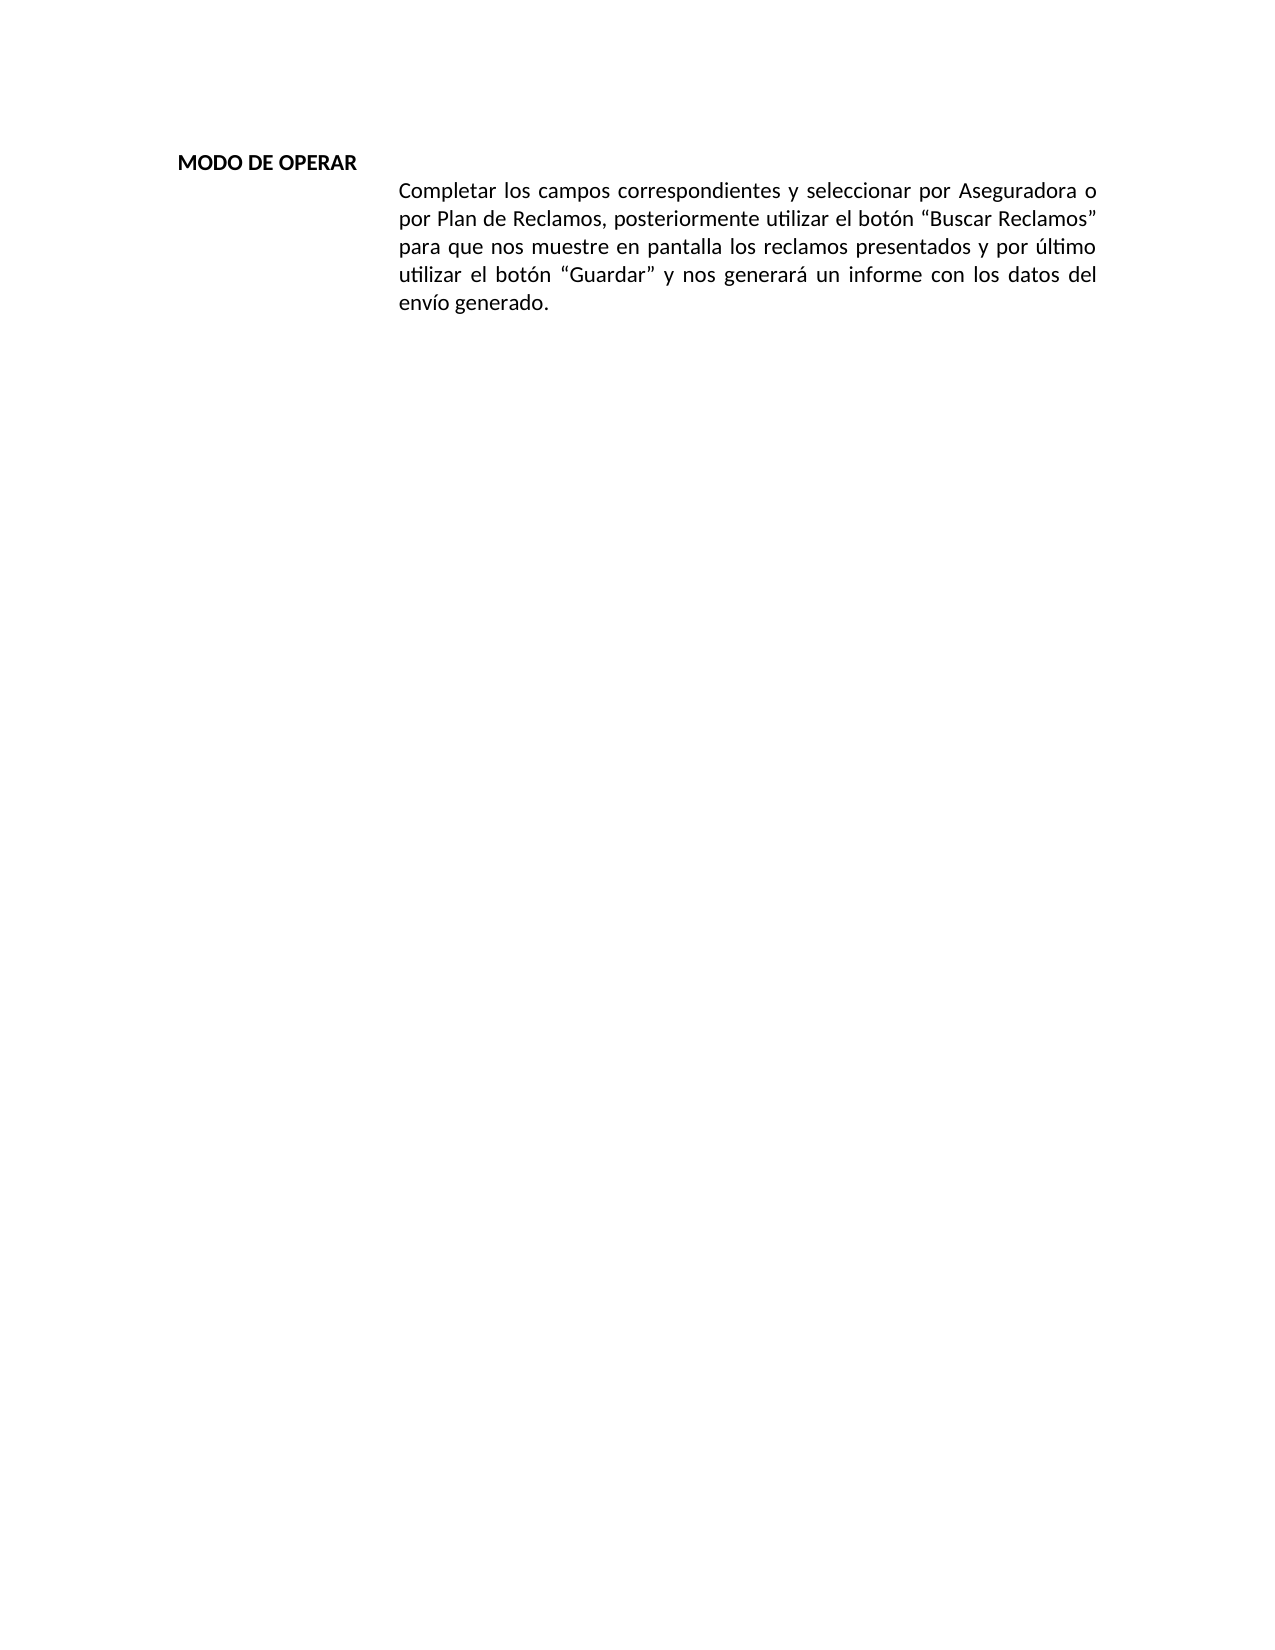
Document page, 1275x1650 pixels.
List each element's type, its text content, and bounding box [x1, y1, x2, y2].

text MODO DE OPERAR [177, 148, 1098, 176]
text Completar los campos correspondientes y seleccionar por Aseguradora o por Plan de Reclamos, posteriormente utilizar el botón “Buscar Reclamos” para que nos muestre en pantalla los reclamos presentados y por último utilizar el botón “Guardar” y nos generará un informe con los datos del envío generado. [398, 176, 1098, 316]
